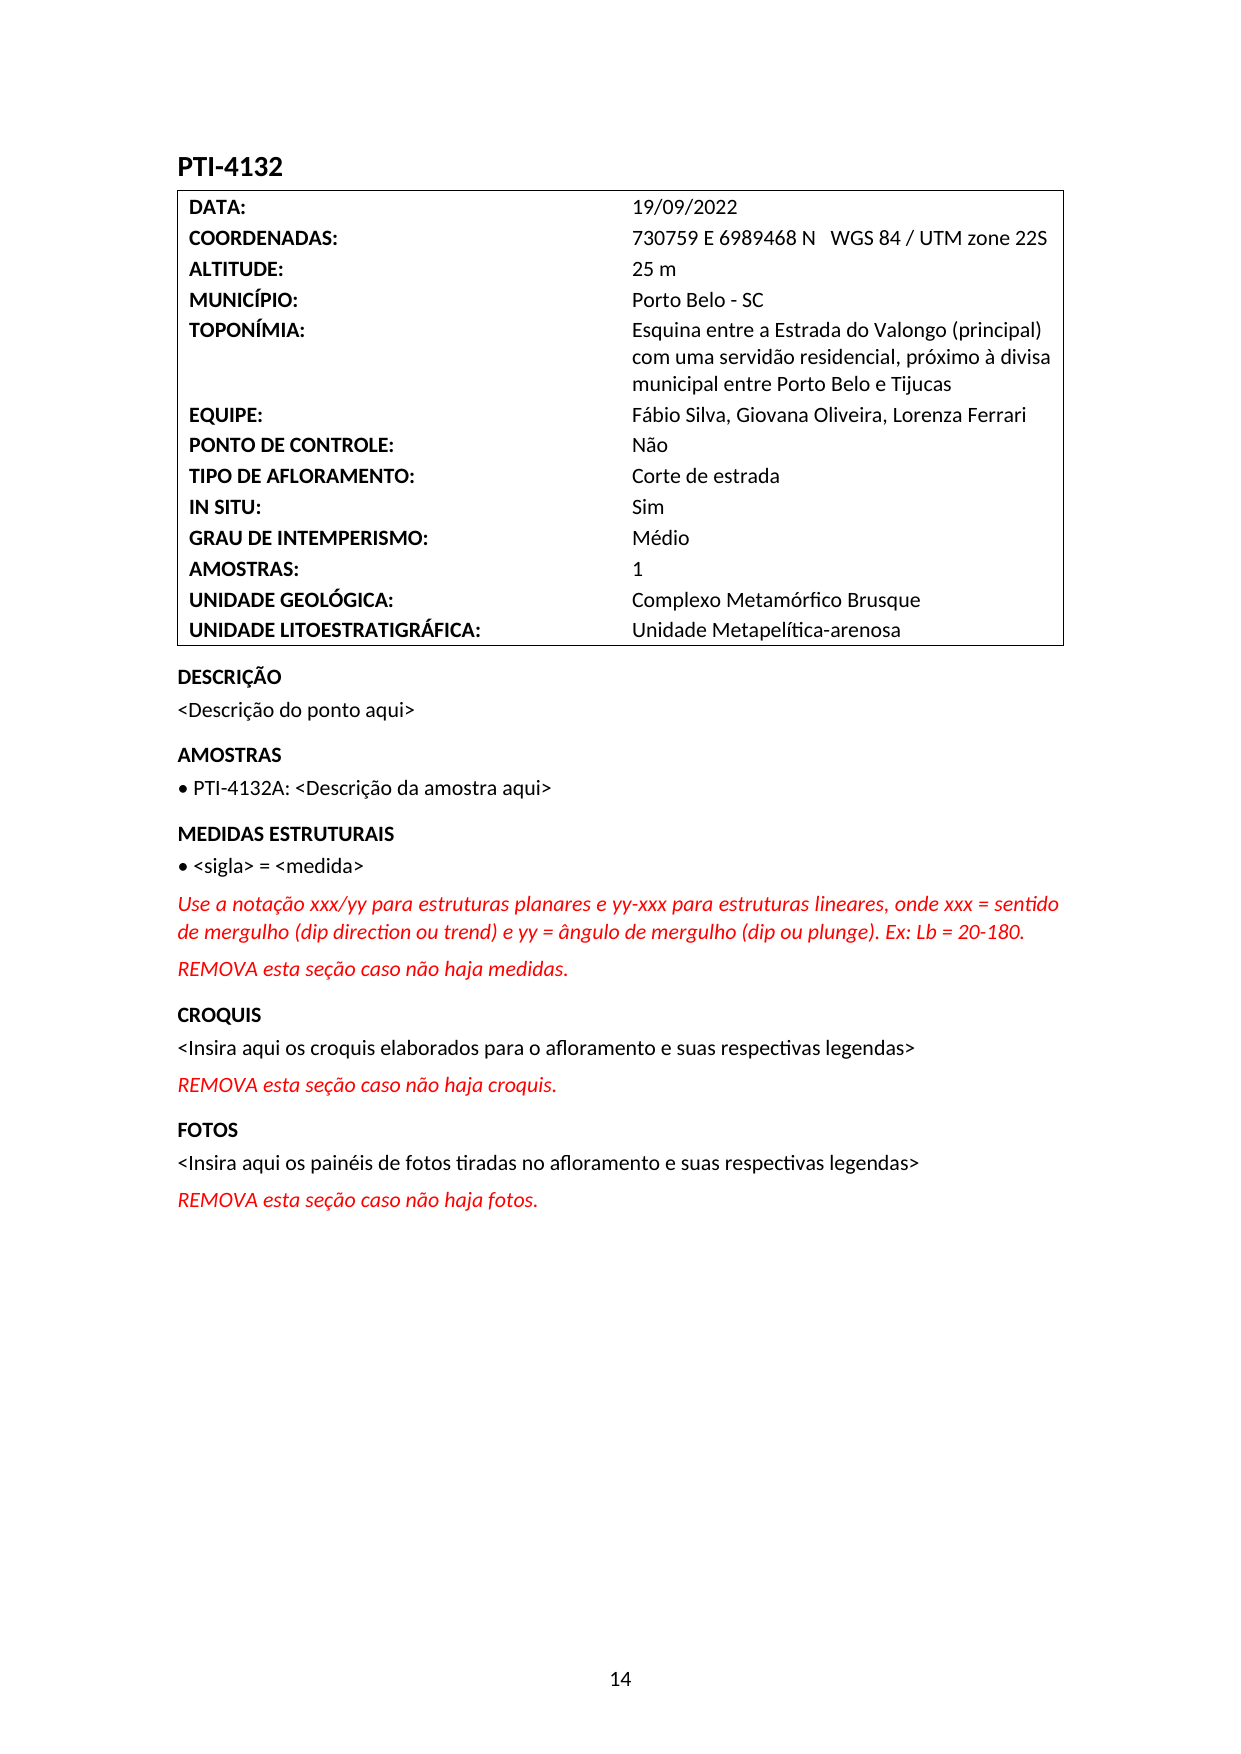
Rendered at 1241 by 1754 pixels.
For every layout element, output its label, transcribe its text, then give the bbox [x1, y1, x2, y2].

subtitle DESCRIÇÃO [177, 663, 1063, 690]
table_cell 730759 E 6989468 N WGS 84 / UTM zone 22S [621, 222, 1063, 253]
table_cell Esquina entre a Estrada do Valongo (principal) com uma servidão residencial, próximo à divisa municipal entre Porto Belo e Tijucas [621, 315, 1063, 399]
table_cell EQUIPE: [178, 399, 621, 429]
table_cell Médio [621, 522, 1063, 553]
table_cell 1 [621, 553, 1063, 584]
table_cell MUNICÍPIO: [178, 284, 621, 314]
text Use a notação xxx/yy para estruturas planares e yy-xxx para estruturas lineares, onde xxx = sentido de mergulho (dip direction ou trend) e yy = ângulo de mergulho (dip ou plunge). Ex: Lb = 20-180. [177, 890, 1063, 945]
table_cell UNIDADE GEOLÓGICA: [178, 584, 621, 614]
text • PTI-4132A: <Descrição da amostra aqui> [177, 774, 1063, 801]
table_header 19/09/2022 [621, 191, 1063, 222]
table_cell TOPONÍMIA: [178, 315, 621, 399]
table_cell IN SITU: [178, 491, 621, 522]
text REMOVA esta seção caso não haja fotos. [177, 1186, 1063, 1213]
table_cell 25 m [621, 253, 1063, 284]
subtitle MEDIDAS ESTRUTURAIS [177, 820, 1063, 846]
table_cell PONTO DE CONTROLE: [178, 430, 621, 460]
table_cell TIPO DE AFLORAMENTO: [178, 460, 621, 491]
subtitle AMOSTRAS [177, 741, 1063, 768]
table_cell Corte de estrada [621, 460, 1063, 491]
table_cell UNIDADE LITOESTRATIGRÁFICA: [178, 615, 621, 645]
text <Insira aqui os painéis de fotos tiradas no afloramento e suas respectivas legendas> [177, 1149, 1063, 1176]
subtitle FOTOS [177, 1116, 1063, 1143]
table_cell COORDENADAS: [178, 222, 621, 253]
table_cell ALTITUDE: [178, 253, 621, 284]
table_cell Unidade Metapelítica-arenosa [621, 615, 1063, 645]
table_header DATA: [178, 191, 621, 222]
text • <sigla> = <medida> [177, 853, 1063, 879]
text <Descrição do ponto aqui> [177, 696, 1063, 723]
text <Insira aqui os croquis elaborados para o afloramento e suas respectivas legendas> [177, 1034, 1063, 1061]
subtitle CROQUIS [177, 1001, 1063, 1028]
table_cell Não [621, 430, 1063, 460]
table_cell GRAU DE INTEMPERISMO: [178, 522, 621, 553]
table_cell Complexo Metamórfico Brusque [621, 584, 1063, 614]
table_cell Porto Belo - SC [621, 284, 1063, 314]
text REMOVA esta seção caso não haja medidas. [177, 956, 1063, 982]
table_cell Fábio Silva, Giovana Oliveira, Lorenza Ferrari [621, 399, 1063, 429]
subtitle PTI-4132 [177, 148, 1063, 183]
text REMOVA esta seção caso não haja croquis. [177, 1071, 1063, 1098]
table_cell Sim [621, 491, 1063, 522]
table_cell AMOSTRAS: [178, 553, 621, 584]
